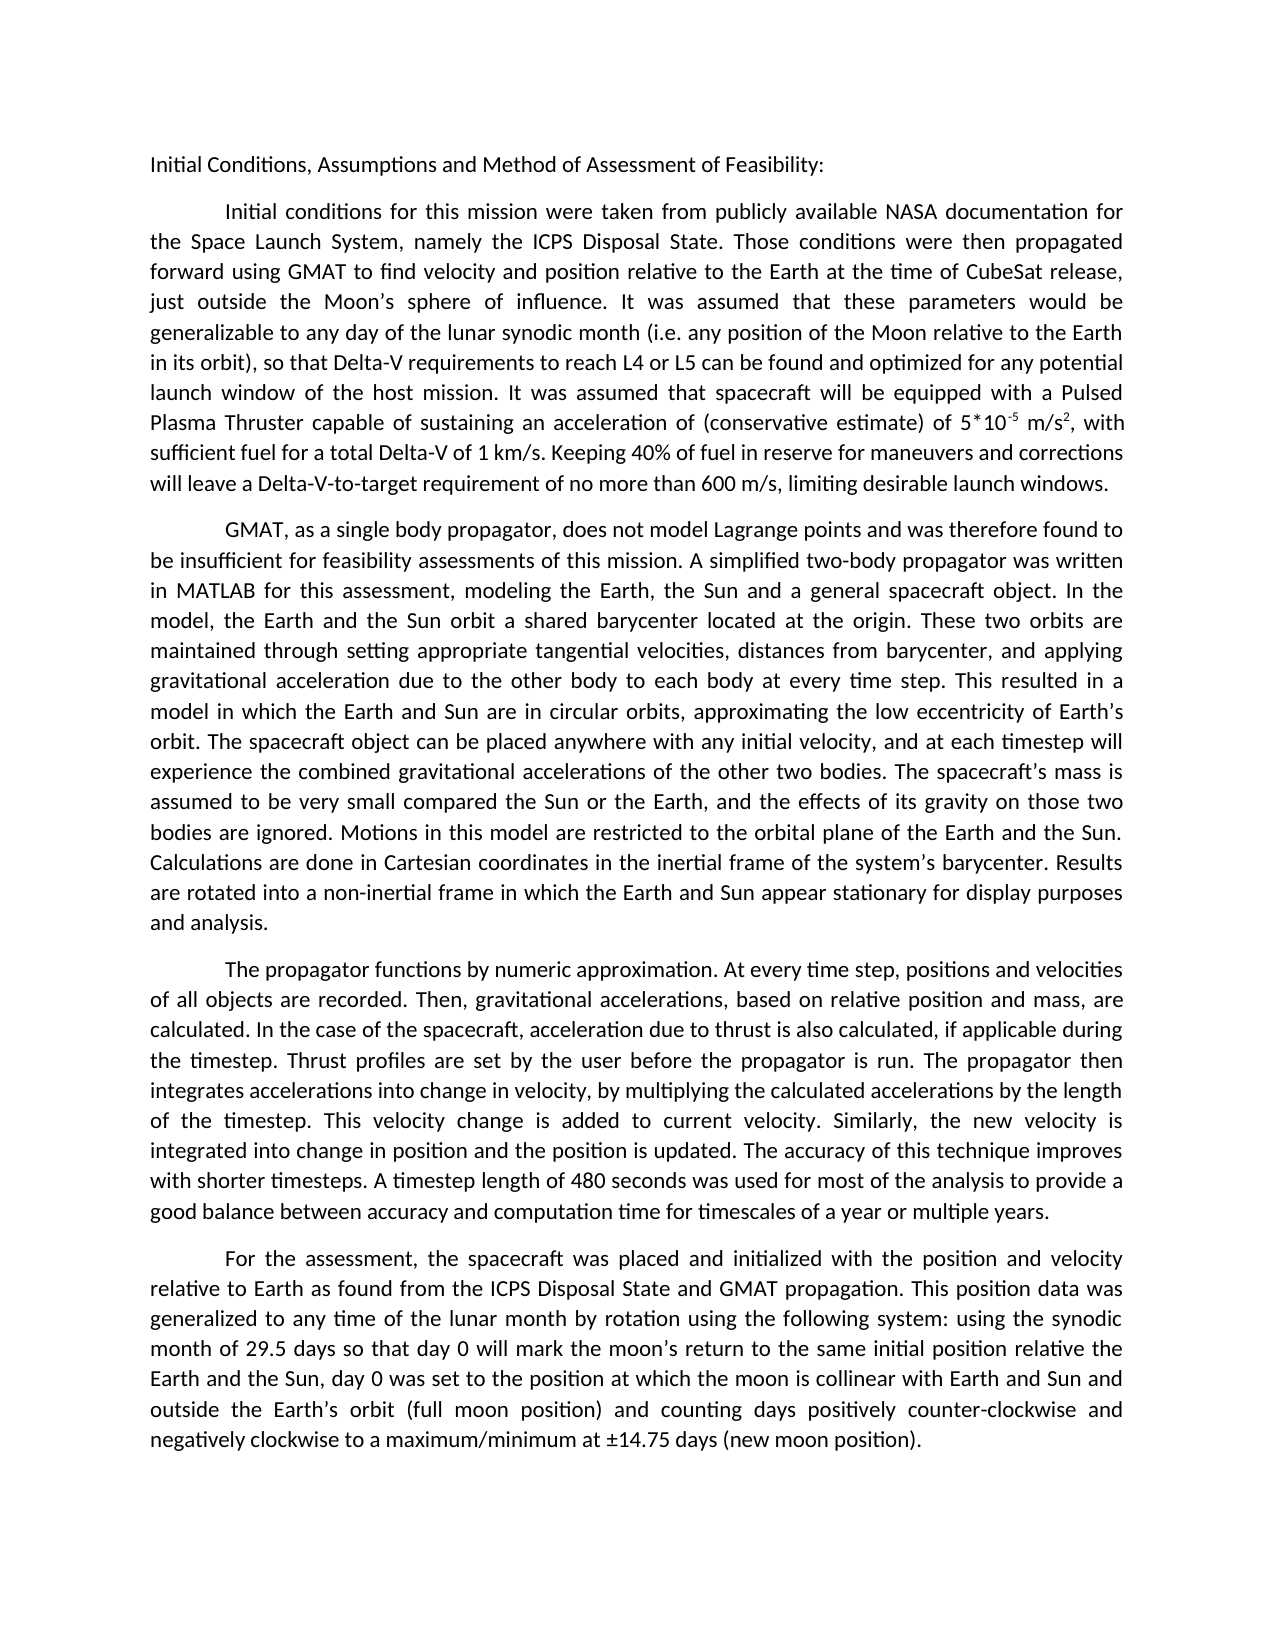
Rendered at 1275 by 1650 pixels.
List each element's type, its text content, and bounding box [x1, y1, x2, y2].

text For the assessment, the spacecraft was placed and initialized with the position and velocity relative to Earth as found from the ICPS Disposal State and GMAT propagation. This position data was generalized to any time of the lunar month by rotation using the following system: using the synodic month of 29.5 days so that day 0 will mark the moon’s return to the same initial position relative the Earth and the Sun, day 0 was set to the position at which the moon is collinear with Earth and Sun and outside the Earth’s orbit (full moon position) and counting days positively counter-clockwise and negatively clockwise to a maximum/minimum at ±14.75 days (new moon position). [150, 1244, 1125, 1453]
text Initial conditions for this mission were taken from publicly available NASA documentation for the Space Launch System, namely the ICPS Disposal State. Those conditions were then propagated forward using GMAT to find velocity and position relative to the Earth at the time of CubeSat release, just outside the Moon’s sphere of influence. It was assumed that these parameters would be generalizable to any day of the lunar synodic month (i.e. any position of the Moon relative to the Earth in its orbit), so that Delta-V requirements to reach L4 or L5 can be found and optimized for any potential launch window of the host mission. It was assumed that spacecraft will be equipped with a Pulsed Plasma Thruster capable of sustaining an acceleration of (conservative estimate) of 5*10-5 m/s2, with sufficient fuel for a total Delta-V of 1 km/s. Keeping 40% of fuel in reserve for maneuvers and corrections will leave a Delta-V-to-target requirement of no more than 600 m/s, limiting desirable launch windows. [150, 197, 1125, 497]
text The propagator functions by numeric approximation. At every time step, positions and velocities of all objects are recorded. Then, gravitational accelerations, based on relative position and mass, are calculated. In the case of the spacecraft, acceleration due to thrust is also calculated, if applicable during the timestep. Thrust profiles are set by the user before the propagator is run. The propagator then integrates accelerations into change in velocity, by multiplying the calculated accelerations by the length of the timestep. This velocity change is added to current velocity. Similarly, the new velocity is integrated into change in position and the position is updated. The accuracy of this technique improves with shorter timesteps. A timestep length of 480 seconds was used for most of the analysis to provide a good balance between accuracy and computation time for timescales of a year or multiple years. [150, 955, 1125, 1225]
text Initial Conditions, Assumptions and Method of Assessment of Feasibility: [150, 150, 1125, 178]
text GMAT, as a single body propagator, does not model Lagrange points and was therefore found to be insufficient for feasibility assessments of this mission. A simplified two-body propagator was written in MATLAB for this assessment, modeling the Earth, the Sun and a general spacecraft object. In the model, the Earth and the Sun orbit a shared barycenter located at the origin. These two orbits are maintained through setting appropriate tangential velocities, distances from barycenter, and applying gravitational acceleration due to the other body to each body at every time step. This resulted in a model in which the Earth and Sun are in circular orbits, approximating the low eccentricity of Earth’s orbit. The spacecraft object can be placed anywhere with any initial velocity, and at each timestep will experience the combined gravitational accelerations of the other two bodies. The spacecraft’s mass is assumed to be very small compared the Sun or the Earth, and the effects of its gravity on those two bodies are ignored. Motions in this model are restricted to the orbital plane of the Earth and the Sun. Calculations are done in Cartesian coordinates in the inertial frame of the system’s barycenter. Results are rotated into a non-inertial frame in which the Earth and Sun appear stationary for display purposes and analysis. [150, 516, 1125, 936]
